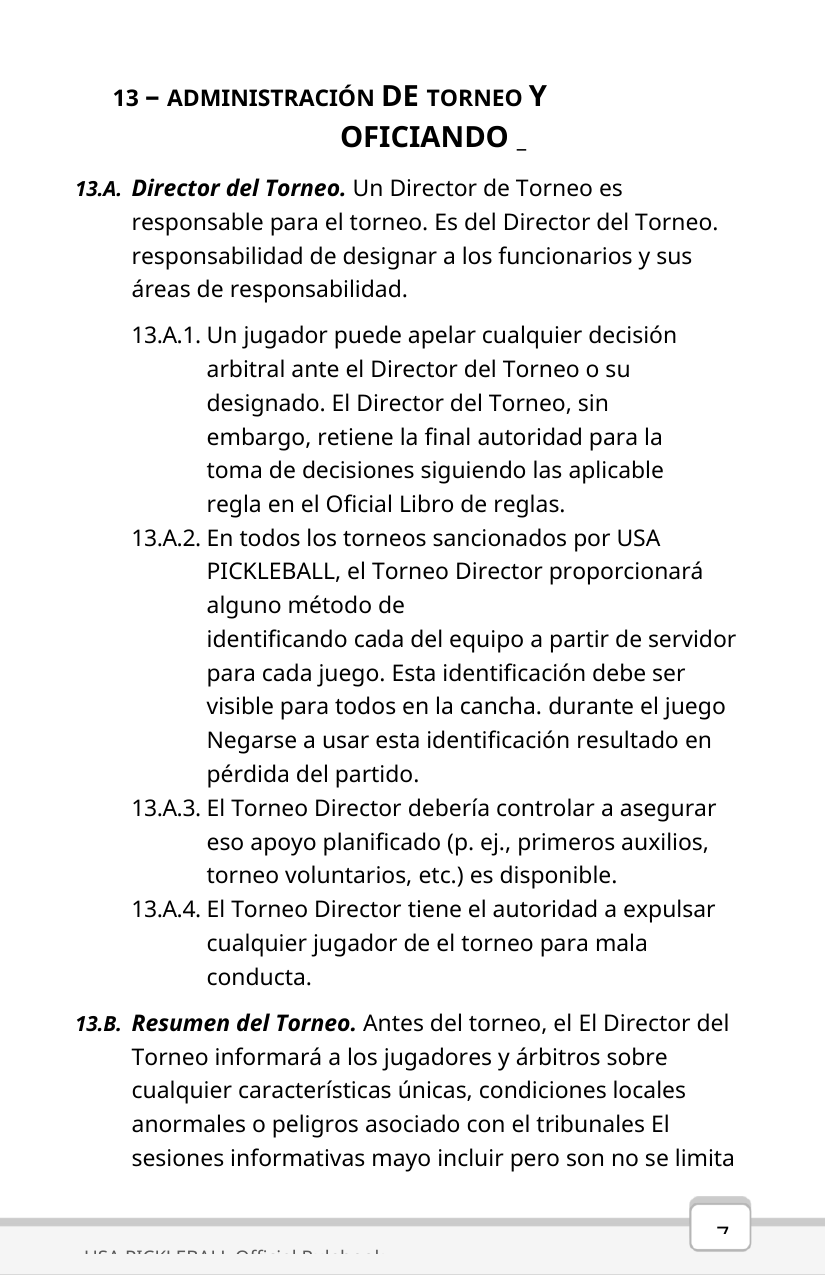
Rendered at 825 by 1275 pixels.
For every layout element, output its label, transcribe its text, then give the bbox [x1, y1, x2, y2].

text 13 – ADMINISTRACIÓN DE TORNEO Y OFICIANDO _ [112, 75, 715, 156]
list Director del Torneo. Un Director de Torneo es responsable para el torneo. Es del Director del Torneo. responsabilidad de designar a los funcionarios y sus áreas de responsabilidad. [75, 172, 746, 304]
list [75, 1007, 742, 1173]
list El Torneo Director debería controlar a asegurar eso apoyo planificado (p. ej., primeros auxilios, torneo voluntarios, etc.) es disponible. [131, 792, 746, 891]
list En todos los torneos sancionados por USA PICKLEBALL, el Torneo Director proporcionará alguno método de [131, 522, 727, 621]
picture [0, 1196, 825, 1275]
list Un jugador puede apelar cualquier decisión arbitral ante el Director del Torneo o su designado. El Director del Torneo, sin embargo, retiene la final autoridad para la toma de decisiones siguiendo las aplicable regla en el Oficial Libro de reglas. [131, 319, 718, 519]
list El Torneo Director tiene el autoridad a expulsar cualquier jugador de el torneo para mala conducta. [131, 893, 725, 992]
text identificando cada del equipo a partir de servidor para cada juego. Esta identificación debe ser visible para todos en la cancha. durante el juego Negarse a usar esta identificación resultado en pérdida del partido. [206, 623, 750, 789]
